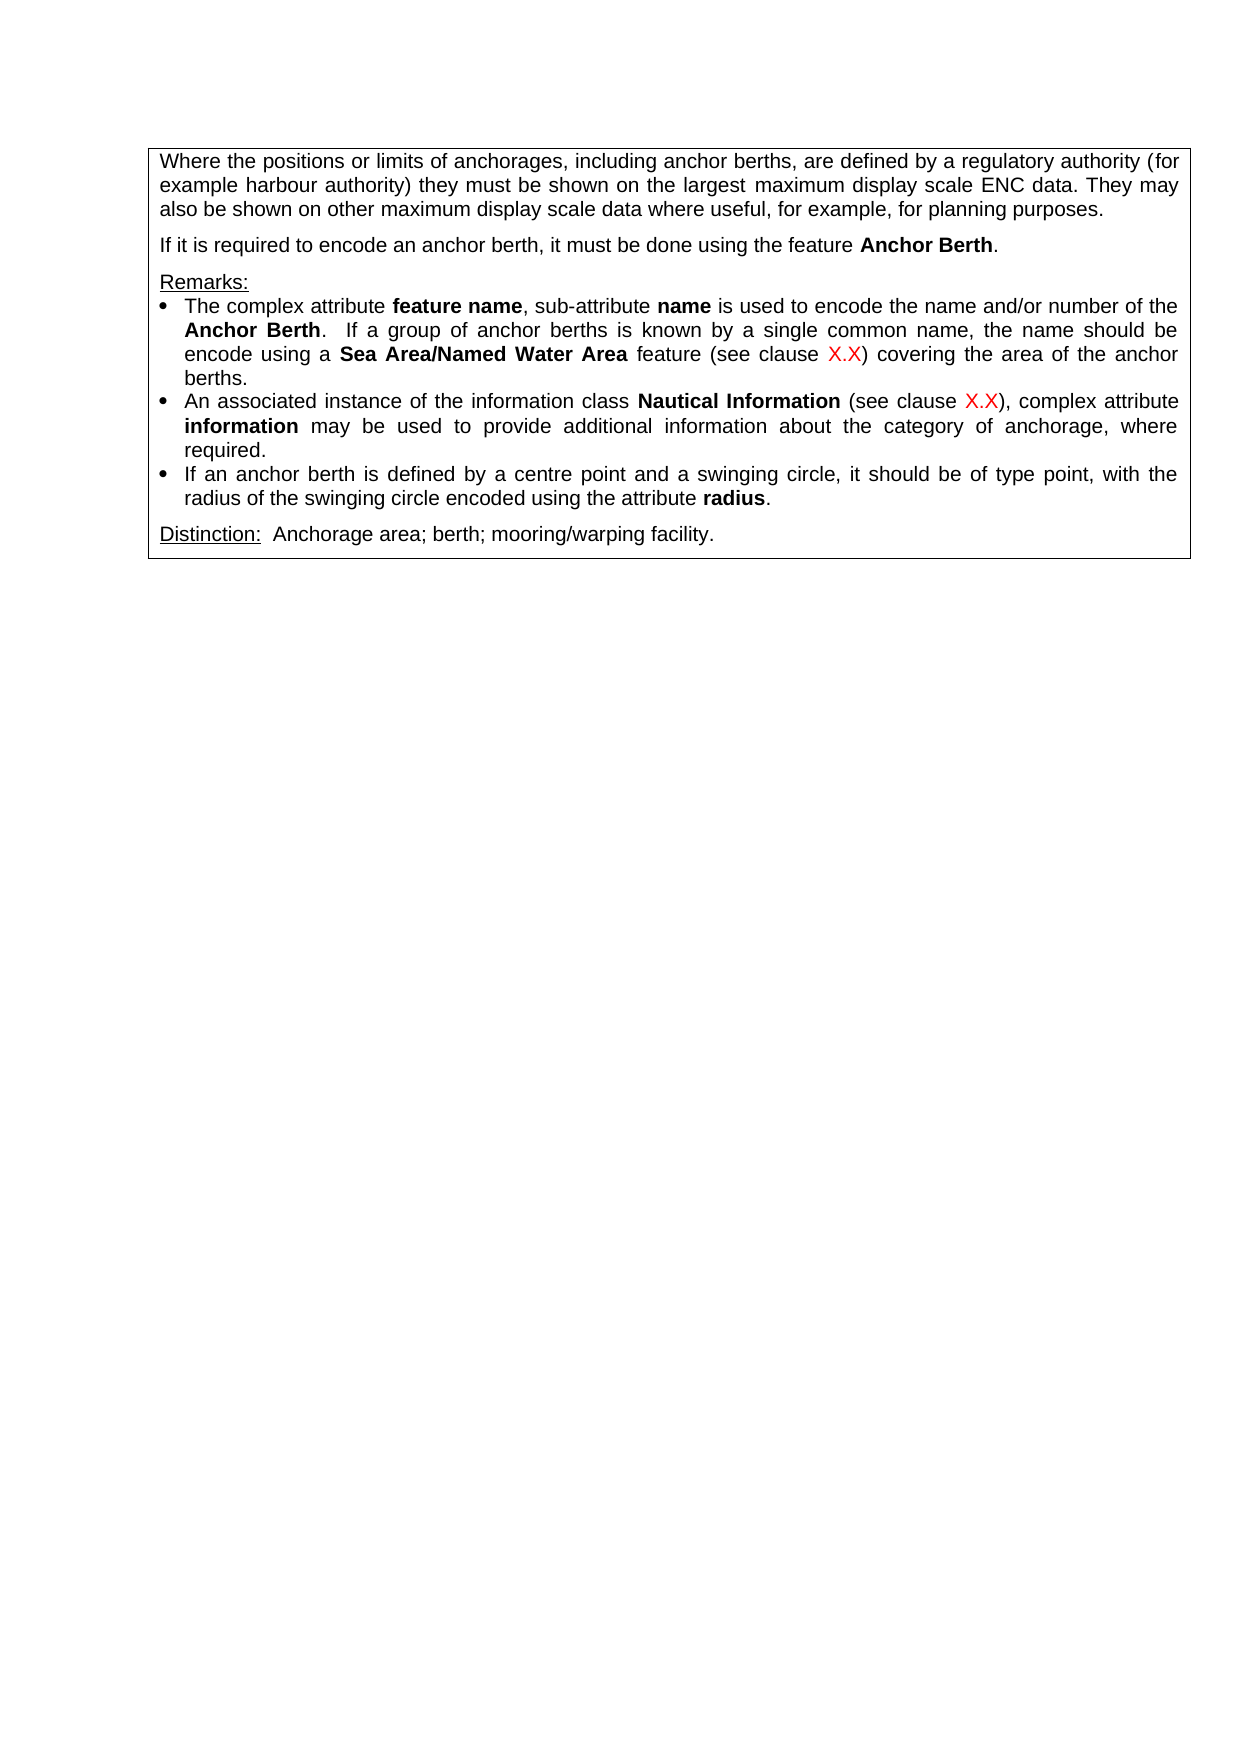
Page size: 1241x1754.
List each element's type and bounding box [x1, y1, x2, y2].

table_cell [149, 149, 1190, 558]
